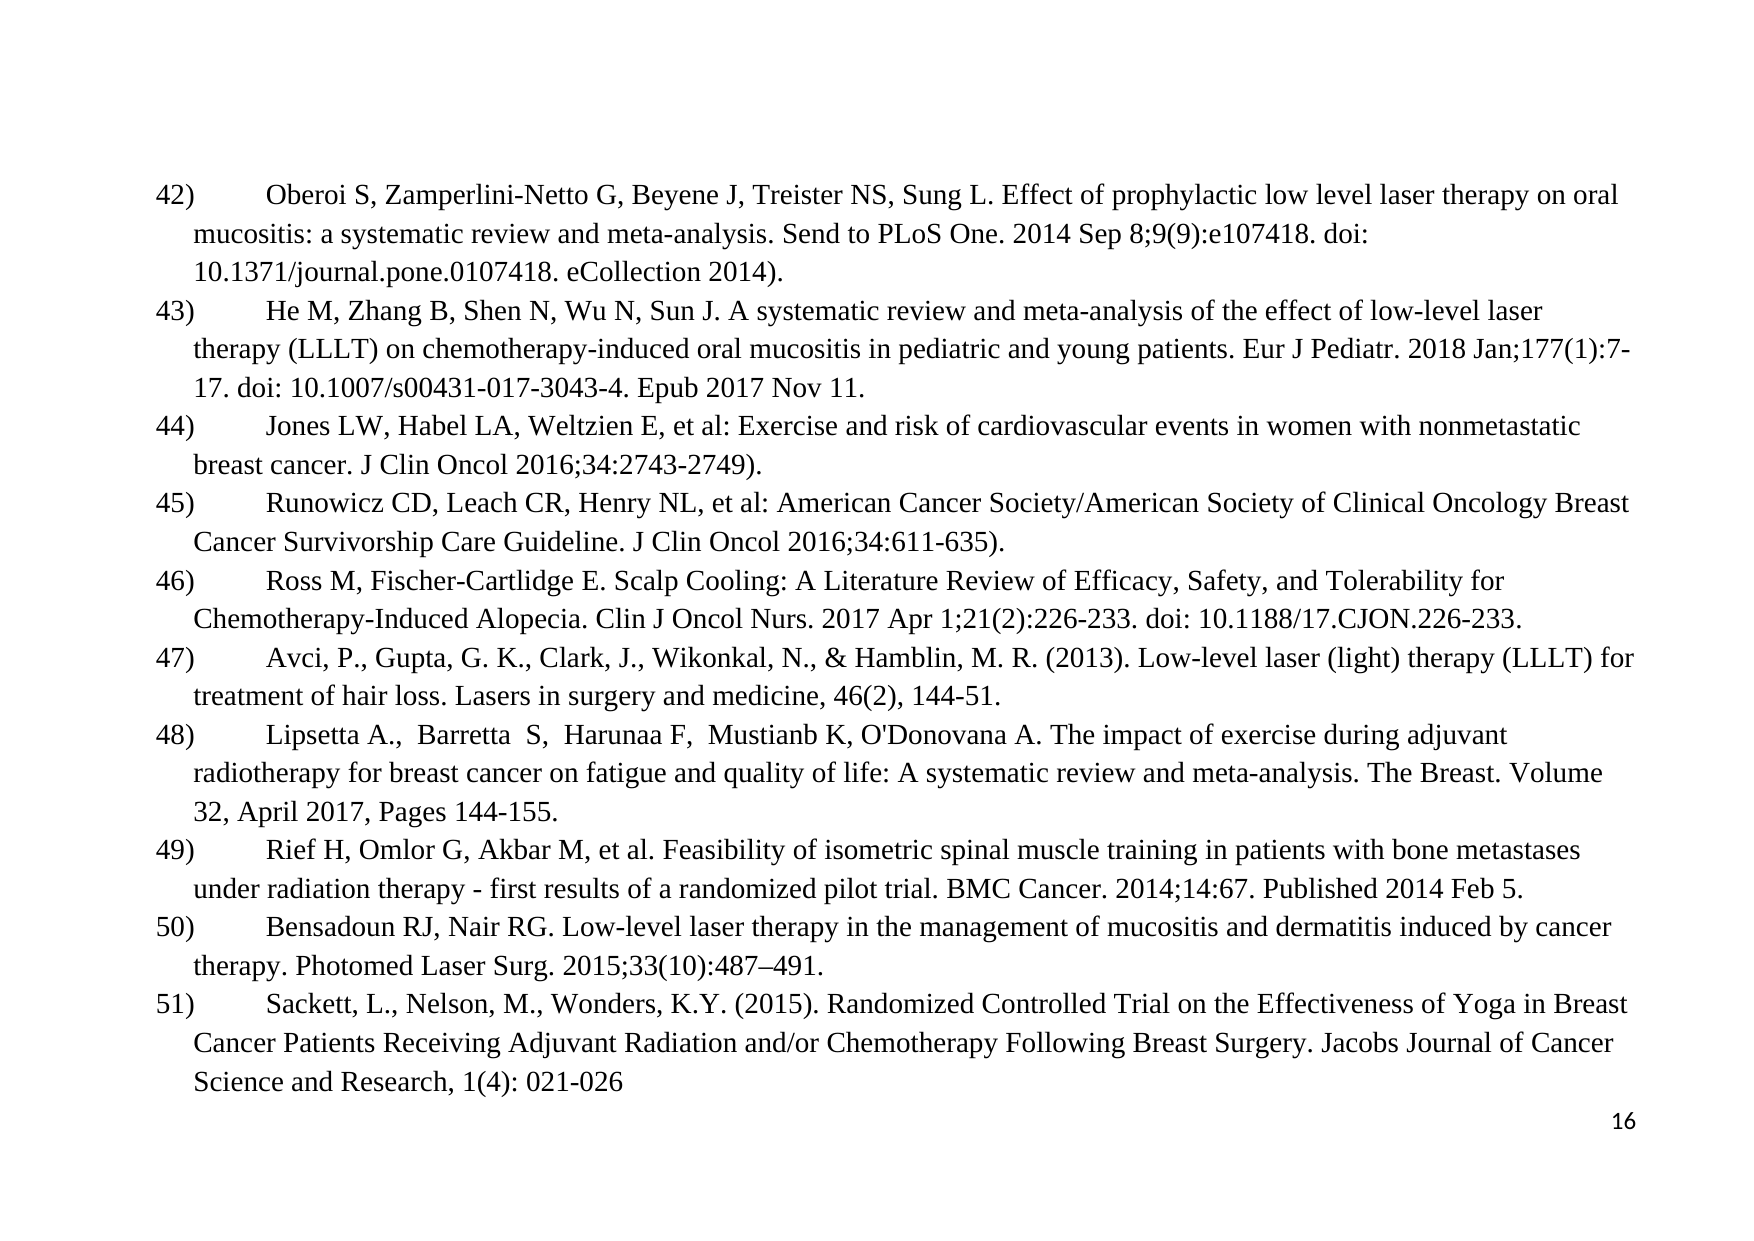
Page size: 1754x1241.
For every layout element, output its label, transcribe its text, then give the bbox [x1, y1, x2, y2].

list Sackett, L., Nelson, M., Wonders, K.Y. (2015). Randomized Controlled Trial on the Effectiveness of Yoga in Breast Cancer Patients Receiving Adjuvant Radiation and/or Chemotherapy Following Breast Surgery. Jacobs Journal of Cancer Science and Research, 1(4): 021-026 [156, 987, 1636, 1097]
list Runowicz CD, Leach CR, Henry NL, et al: American Cancer Society/American Society of Clinical Oncology Breast Cancer Survivorship Care Guideline. J Clin Oncol 2016;34:611-635). [156, 486, 1636, 558]
list Lipsetta A., Barretta S, Harunaa F, Mustianb K, O'Donovana A. The impact of exercise during adjuvant radiotherapy for breast cancer on fatigue and quality of life: A systematic review and meta-analysis. The Breast. Volume 32, April 2017, Pages 144-155. [156, 717, 1636, 827]
list Rief H, Omlor G, Akbar M, et al. Feasibility of isometric spinal muscle training in patients with bone metastases under radiation therapy - first results of a randomized pilot trial. BMC Cancer. 2014;14:67. Published 2014 Feb 5. [156, 832, 1636, 904]
list Oberoi S, Zamperlini-Netto G, Beyene J, Treister NS, Sung L. Effect of prophylactic low level laser therapy on oral mucositis: a systematic review and meta-analysis. Send to PLoS One. 2014 Sep 8;9(9):e107418. doi: 10.1371/journal.pone.0107418. eCollection 2014). [156, 177, 1636, 288]
list Bensadoun RJ, Nair RG. Low-level laser therapy in the management of mucositis and dermatitis induced by cancer therapy. Photomed Laser Surg. 2015;33(10):487–491. [156, 909, 1636, 982]
list Ross M, Fischer-Cartlidge E. Scalp Cooling: A Literature Review of Efficacy, Safety, and Tolerability for Chemotherapy-Induced Alopecia. Clin J Oncol Nurs. 2017 Apr 1;21(2):226-233. doi: 10.1188/17.CJON.226-233. [156, 563, 1636, 635]
list He M, Zhang B, Shen N, Wu N, Sun J. A systematic review and meta-analysis of the effect of low-level laser therapy (LLLT) on chemotherapy-induced oral mucositis in pediatric and young patients. Eur J Pediatr. 2018 Jan;177(1):7-17. doi: 10.1007/s00431-017-3043-4. Epub 2017 Nov 11. [156, 293, 1636, 403]
list Jones LW, Habel LA, Weltzien E, et al: Exercise and risk of cardiovascular events in women with nonmetastatic breast cancer. J Clin Oncol 2016;34:2743-2749). [156, 408, 1636, 481]
list Avci, P., Gupta, G. K., Clark, J., Wikonkal, N., & Hamblin, M. R. (2013). Low-level laser (light) therapy (LLLT) for treatment of hair loss. Lasers in surgery and medicine, 46(2), 144-51. [156, 640, 1636, 712]
